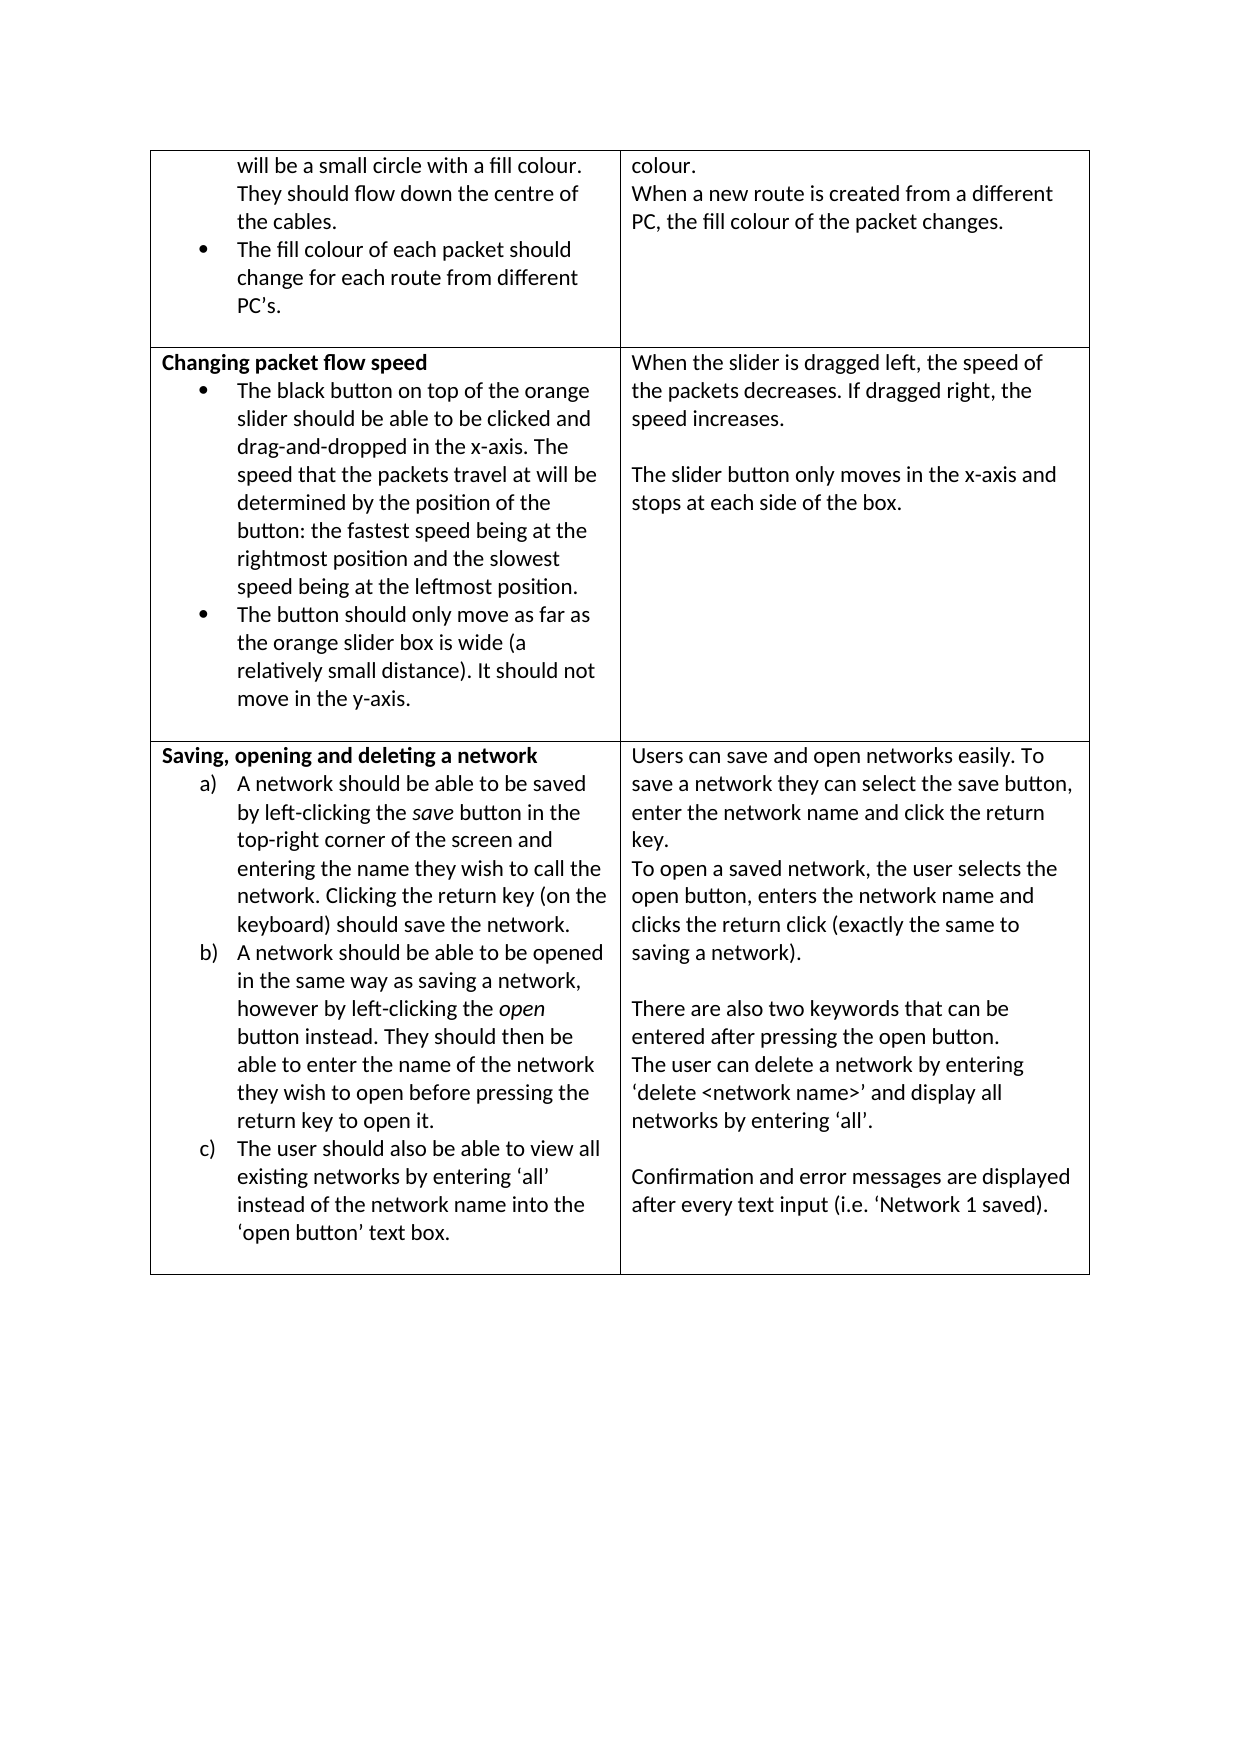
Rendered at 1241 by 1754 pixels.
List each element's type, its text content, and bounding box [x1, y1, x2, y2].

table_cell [621, 151, 1089, 347]
table_cell Changing packet flow speed The black button on top of the orange slider should be able to be clicked and drag-and-dropped in the x-axis. The speed that the packets travel at will be determined by the position of the button: the fastest speed being at the rightmost position and the slowest speed being at the leftmost position. The button should only move as far as the orange slider box is wide (a relatively small distance). It should not move in the y-axis. [151, 348, 620, 741]
table_cell Saving, opening and deleting a network A network should be able to be saved by left-clicking the save button in the top-right corner of the screen and entering the name they wish to call the network. Clicking the return key (on the keyboard) should save the network. A network should be able to be opened in the same way as saving a network, however by left-clicking the open button instead. They should then be able to enter the name of the network they wish to open before pressing the return key to open it. The user should also be able to view all existing networks by entering ‘all’ instead of the network name into the ‘open button’ text box. [151, 742, 620, 1274]
table_cell When the slider is dragged left, the speed of the packets decreases. If dragged right, the speed increases. The slider button only moves in the x-axis and stops at each side of the box. [621, 348, 1089, 741]
table_cell Users can save and open networks easily. To save a network they can select the save button, enter the network name and click the return key. To open a saved network, the user selects the open button, enters the network name and clicks the return click (exactly the same to saving a network). There are also two keywords that can be entered after pressing the open button. The user can delete a network by entering ‘delete <network name>’ and display all networks by entering ‘all’. Confirmation and error messages are displayed after every text input (i.e. ‘Network 1 saved). [621, 742, 1089, 1274]
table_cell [151, 151, 620, 347]
